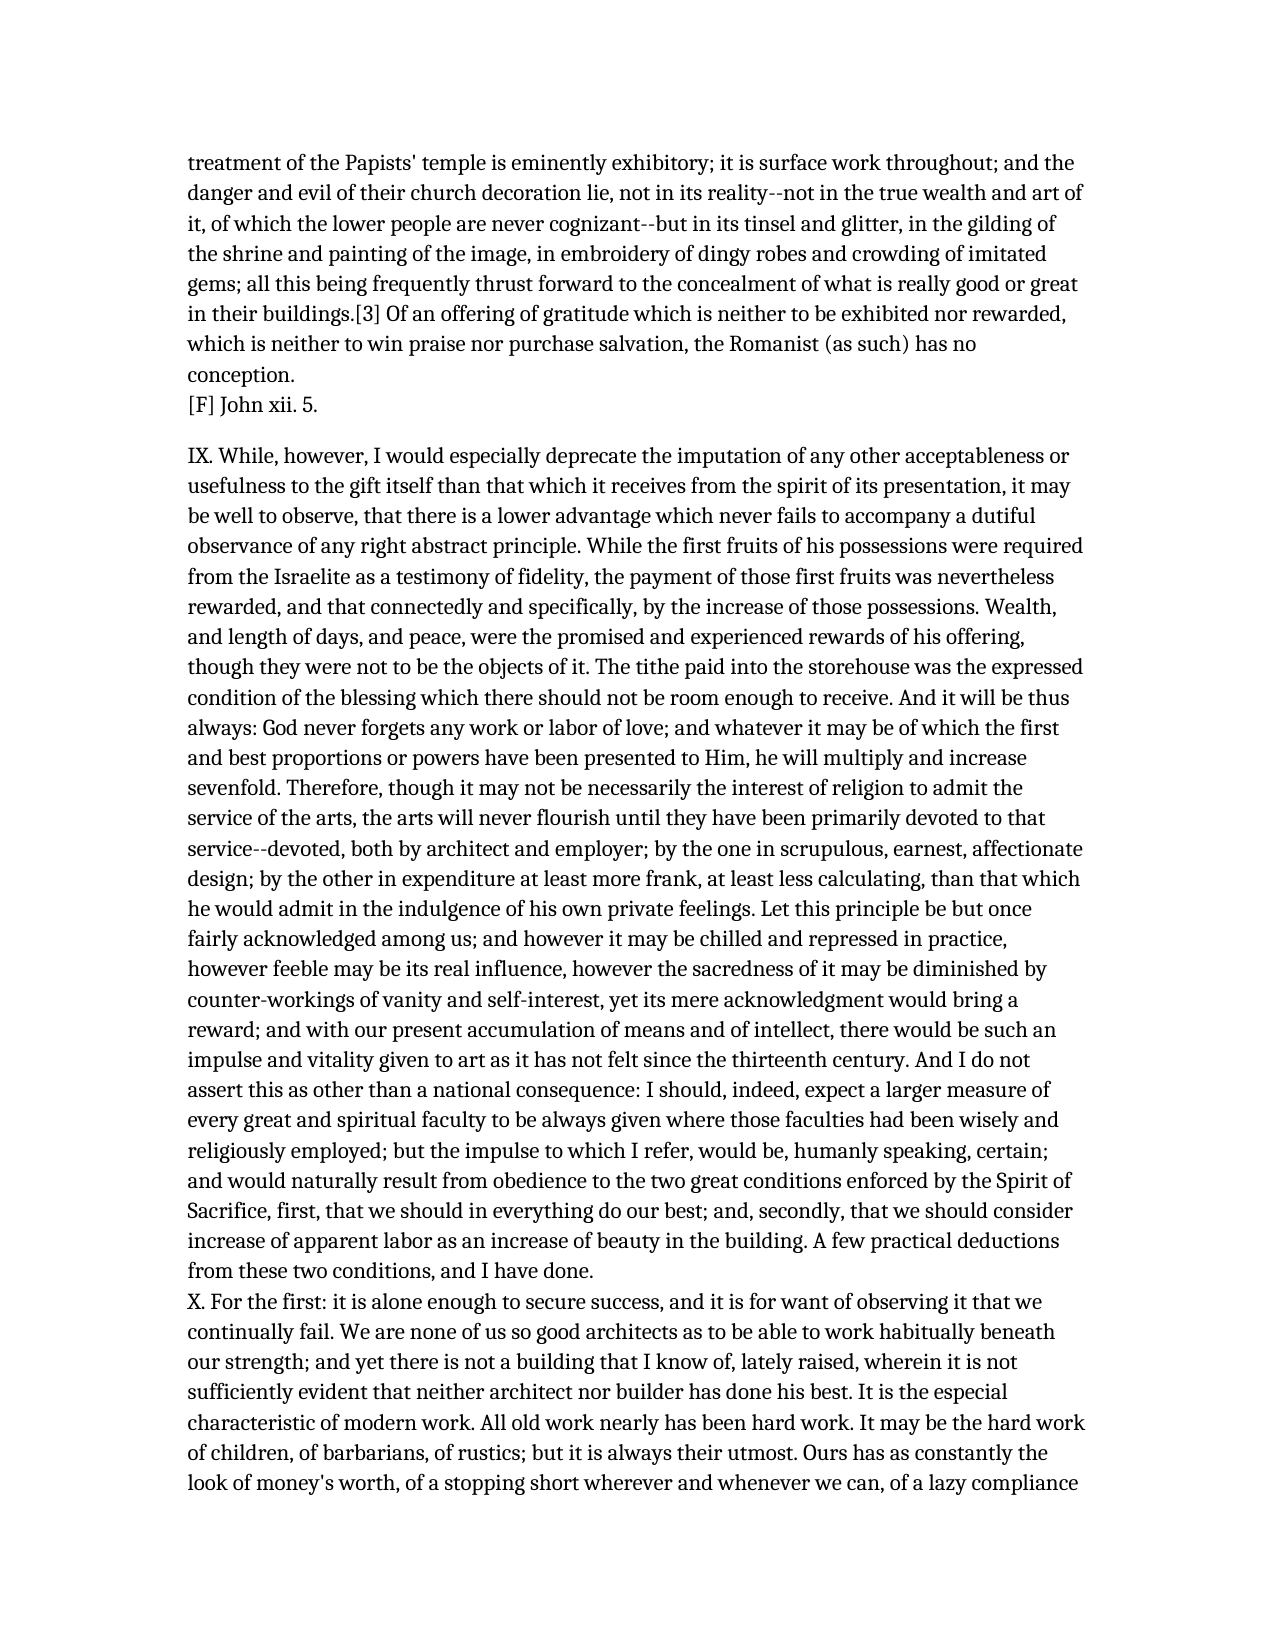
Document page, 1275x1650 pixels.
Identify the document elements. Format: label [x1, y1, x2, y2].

text [187, 150, 1087, 418]
text [187, 443, 1087, 1496]
